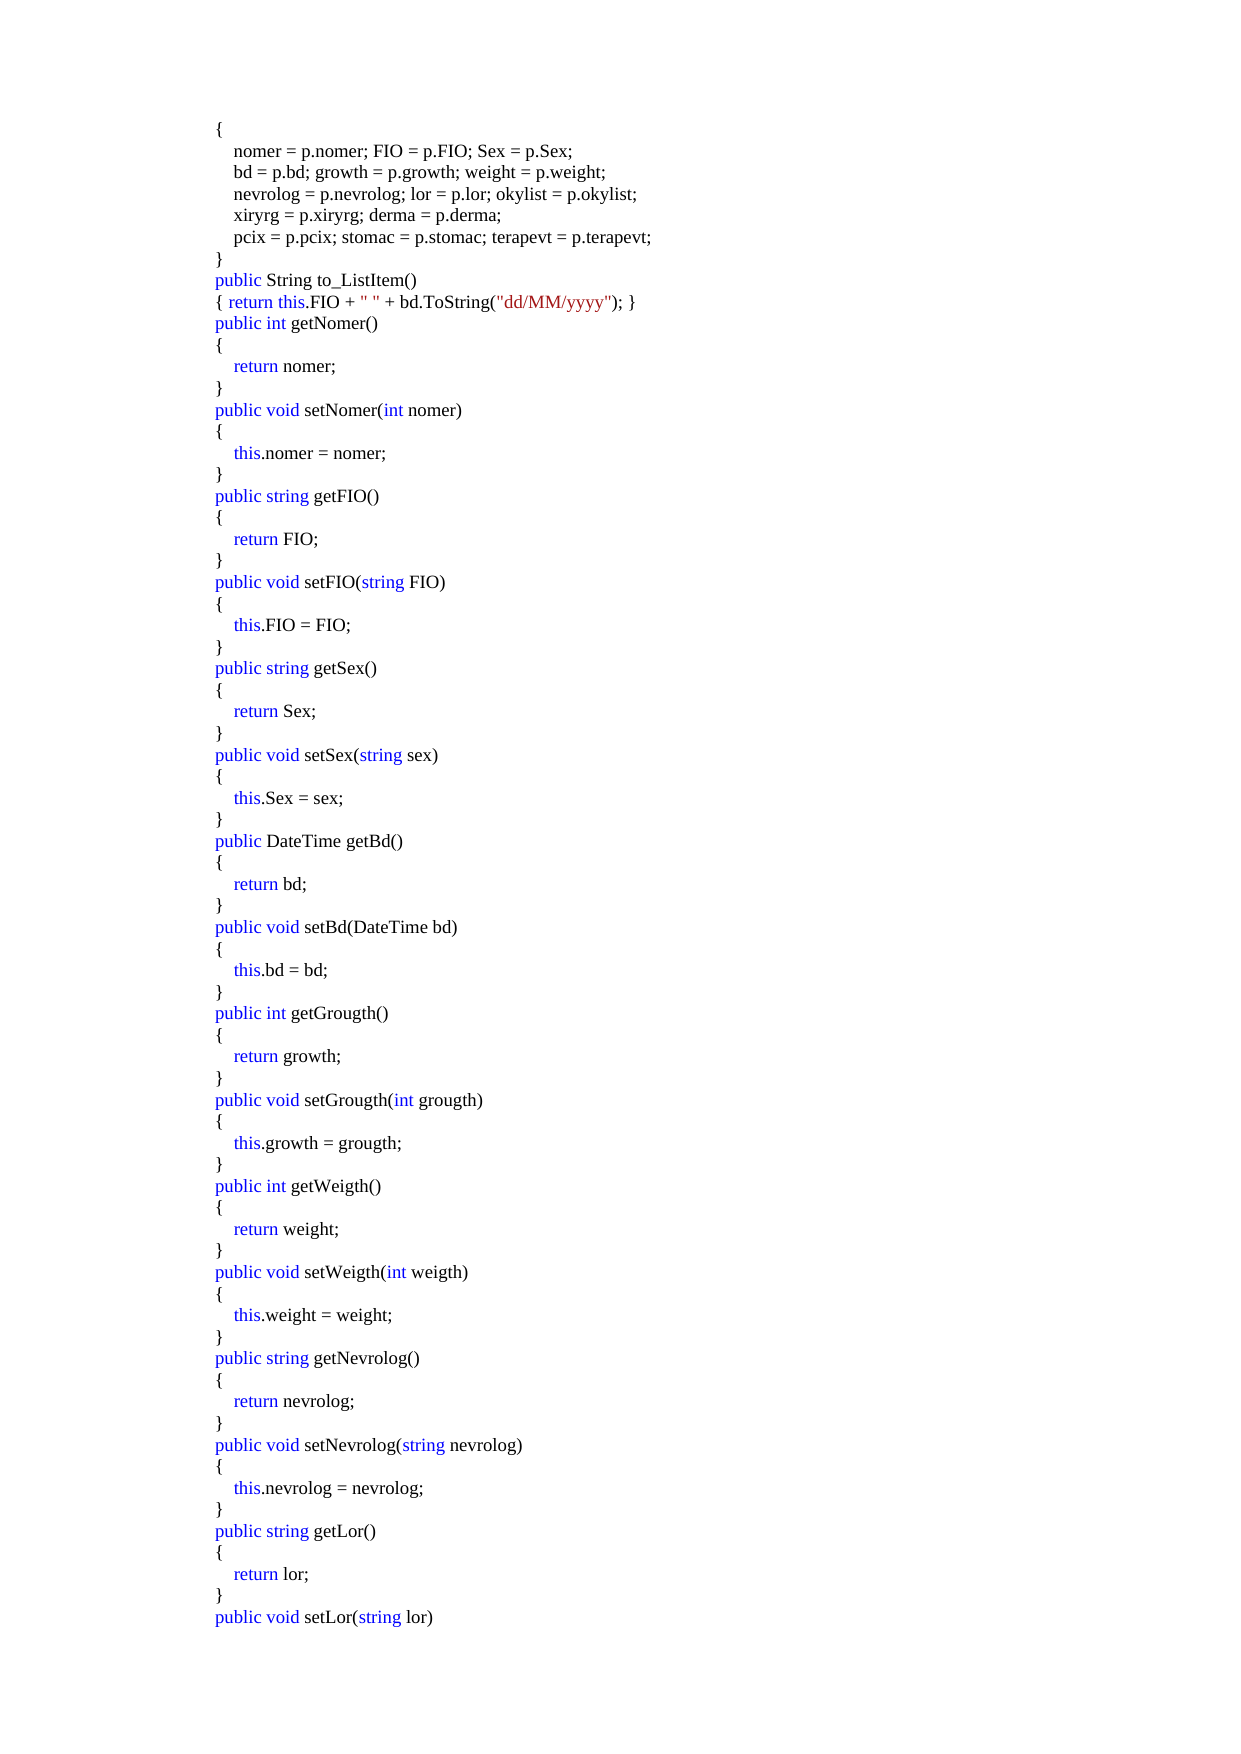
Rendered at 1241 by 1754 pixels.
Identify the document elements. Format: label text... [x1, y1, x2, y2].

text { [177, 1369, 1152, 1390]
text public String to_ListItem() [177, 269, 1152, 291]
text return nevrolog; [177, 1390, 1152, 1412]
text { return this.FIO + " " + bd.ToString("dd/MM/yyyy"); } [177, 291, 1152, 312]
text public void setNevrolog(string nevrolog) [177, 1433, 1152, 1455]
text public string getLor() [177, 1520, 1152, 1541]
text nomer = p.nomer; FIO = p.FIO; Sex = p.Sex; [177, 140, 1152, 161]
text } [177, 1584, 1152, 1606]
text public int getWeigth() [177, 1175, 1152, 1196]
text xiryrg = p.xiryrg; derma = p.derma; [177, 204, 1152, 226]
text this.nomer = nomer; [177, 442, 1152, 463]
text } [177, 247, 1152, 269]
text { [177, 679, 1152, 700]
text this.FIO = FIO; [177, 614, 1152, 636]
text public void setGrougth(int grougth) [177, 1088, 1152, 1110]
text public void setSex(string sex) [177, 743, 1152, 765]
text } [177, 981, 1152, 1002]
text return nomer; [177, 355, 1152, 377]
text nevrolog = p.nevrolog; lor = p.lor; okylist = p.okylist; [177, 183, 1152, 204]
text return bd; [177, 873, 1152, 894]
text } [177, 1153, 1152, 1175]
text public string getFIO() [177, 485, 1152, 506]
text public int getGrougth() [177, 1002, 1152, 1024]
text } [177, 463, 1152, 485]
text { [177, 851, 1152, 873]
text { [177, 334, 1152, 355]
text return growth; [177, 1045, 1152, 1067]
text public string getSex() [177, 657, 1152, 679]
text { [177, 1282, 1152, 1304]
text return Sex; [177, 700, 1152, 722]
text public void setWeigth(int weigth) [177, 1261, 1152, 1282]
text } [177, 377, 1152, 398]
text } [177, 1498, 1152, 1520]
text return weight; [177, 1218, 1152, 1239]
text { [177, 1196, 1152, 1218]
text } [177, 549, 1152, 571]
text public void setBd(DateTime bd) [177, 916, 1152, 937]
text this.bd = bd; [177, 959, 1152, 981]
text public void setLor(string lor) [177, 1606, 1152, 1627]
text } [177, 1239, 1152, 1261]
text this.nevrolog = nevrolog; [177, 1477, 1152, 1498]
text } [177, 722, 1152, 743]
text { [177, 420, 1152, 442]
text public void setFIO(string FIO) [177, 571, 1152, 592]
text { [177, 506, 1152, 528]
text } [177, 1412, 1152, 1433]
text } [177, 808, 1152, 830]
text { [177, 937, 1152, 959]
text return lor; [177, 1563, 1152, 1584]
text { [177, 592, 1152, 614]
text this.Sex = sex; [177, 787, 1152, 808]
text } [177, 894, 1152, 916]
text { [177, 1024, 1152, 1045]
text bd = p.bd; growth = p.growth; weight = p.weight; [177, 161, 1152, 183]
text } [177, 636, 1152, 657]
text return FIO; [177, 528, 1152, 549]
text pcix = p.pcix; stomac = p.stomac; terapevt = p.terapevt; [177, 226, 1152, 247]
text this.growth = grougth; [177, 1132, 1152, 1153]
text public DateTime getBd() [177, 830, 1152, 851]
text } [177, 1067, 1152, 1088]
text this.weight = weight; [177, 1304, 1152, 1326]
text } [177, 1326, 1152, 1347]
text { [177, 118, 1152, 140]
text public int getNomer() [177, 312, 1152, 334]
text public string getNevrolog() [177, 1347, 1152, 1369]
text public void setNomer(int nomer) [177, 398, 1152, 420]
text { [177, 1455, 1152, 1477]
text { [177, 1541, 1152, 1563]
text { [177, 1110, 1152, 1132]
text { [177, 765, 1152, 787]
